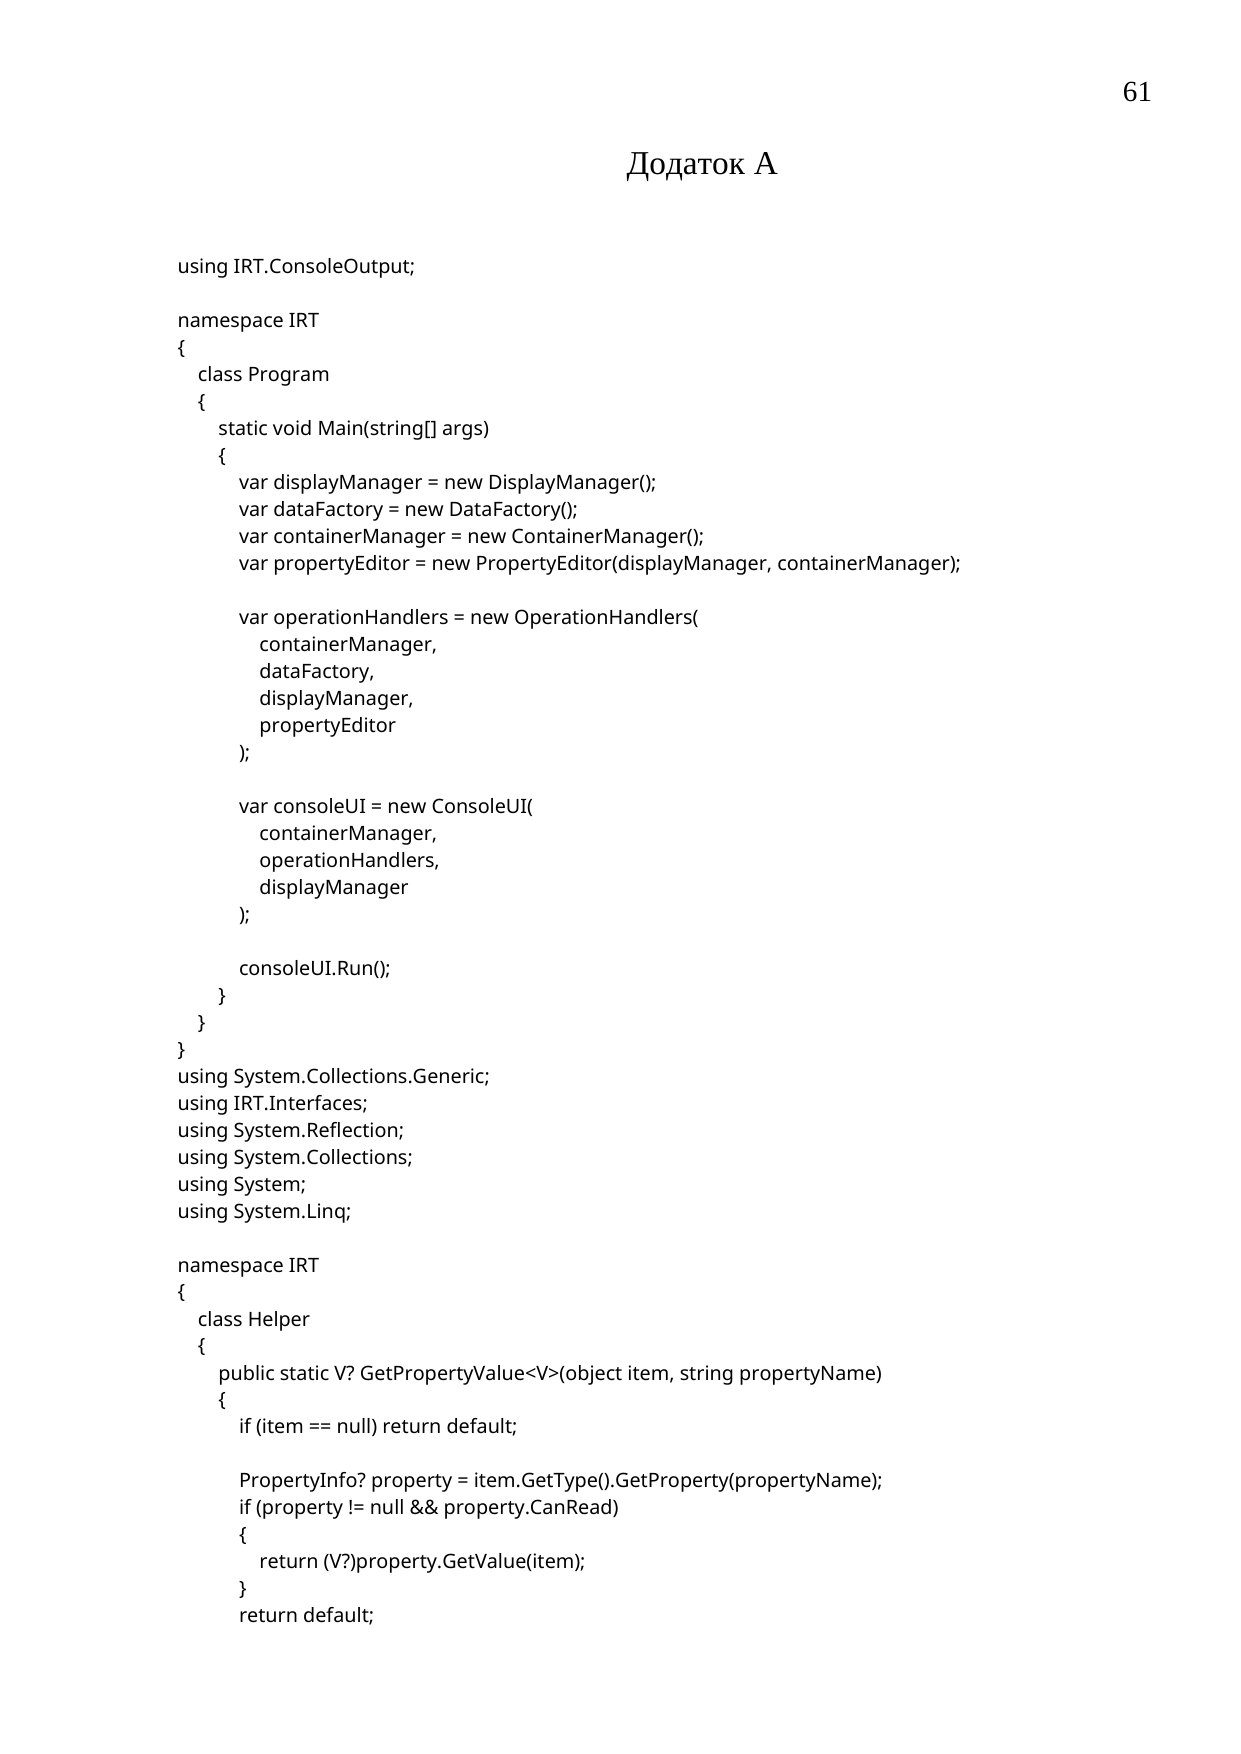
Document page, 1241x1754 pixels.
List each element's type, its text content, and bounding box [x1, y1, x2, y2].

text { [177, 387, 1152, 414]
text { [177, 1386, 1152, 1413]
text propertyEditor [177, 711, 1152, 738]
text namespace IRT [177, 307, 1152, 333]
text var displayManager = new DisplayManager(); [177, 468, 1152, 495]
text namespace IRT [177, 1251, 1152, 1278]
text } [177, 981, 1152, 1008]
text public static V? GetPropertyValue<V>(object item, string propertyName) [177, 1359, 1152, 1386]
text var dataFactory = new DataFactory(); [177, 495, 1152, 522]
text using System.Reflection; [177, 1116, 1152, 1143]
text containerManager, [177, 819, 1152, 846]
text static void Main(string[] args) [177, 414, 1152, 441]
text class Program [177, 361, 1152, 387]
text using IRT.ConsoleOutput; [177, 253, 1152, 279]
text if (item == null) return default; [177, 1413, 1152, 1440]
text } [177, 1008, 1152, 1035]
text using System.Collections.Generic; [177, 1062, 1152, 1089]
text using System; [177, 1170, 1152, 1197]
text var propertyEditor = new PropertyEditor(displayManager, containerManager); [177, 549, 1152, 576]
text var containerManager = new ContainerManager(); [177, 522, 1152, 549]
text displayManager [177, 873, 1152, 900]
text operationHandlers, [177, 846, 1152, 873]
text { [177, 333, 1152, 361]
text displayManager, [177, 684, 1152, 711]
subtitle Додаток А [252, 143, 1152, 181]
text if (property != null && property.CanRead) [177, 1494, 1152, 1521]
text var operationHandlers = new OperationHandlers( [177, 603, 1152, 630]
text return (V?)property.GetValue(item); [177, 1548, 1152, 1574]
text { [177, 1521, 1152, 1548]
text containerManager, [177, 630, 1152, 657]
text ); [177, 738, 1152, 765]
text } [177, 1035, 1152, 1062]
text using IRT.Interfaces; [177, 1089, 1152, 1116]
text { [177, 1332, 1152, 1359]
text var consoleUI = new ConsoleUI( [177, 792, 1152, 819]
text using System.Collections; [177, 1143, 1152, 1170]
text } [177, 1574, 1152, 1602]
text class Helper [177, 1305, 1152, 1332]
text dataFactory, [177, 657, 1152, 684]
text PropertyInfo? property = item.GetType().GetProperty(propertyName); [177, 1467, 1152, 1494]
text ); [177, 900, 1152, 927]
text return default; [177, 1602, 1152, 1628]
text consoleUI.Run(); [177, 954, 1152, 981]
text using System.Linq; [177, 1197, 1152, 1224]
text { [177, 441, 1152, 468]
text { [177, 1278, 1152, 1305]
